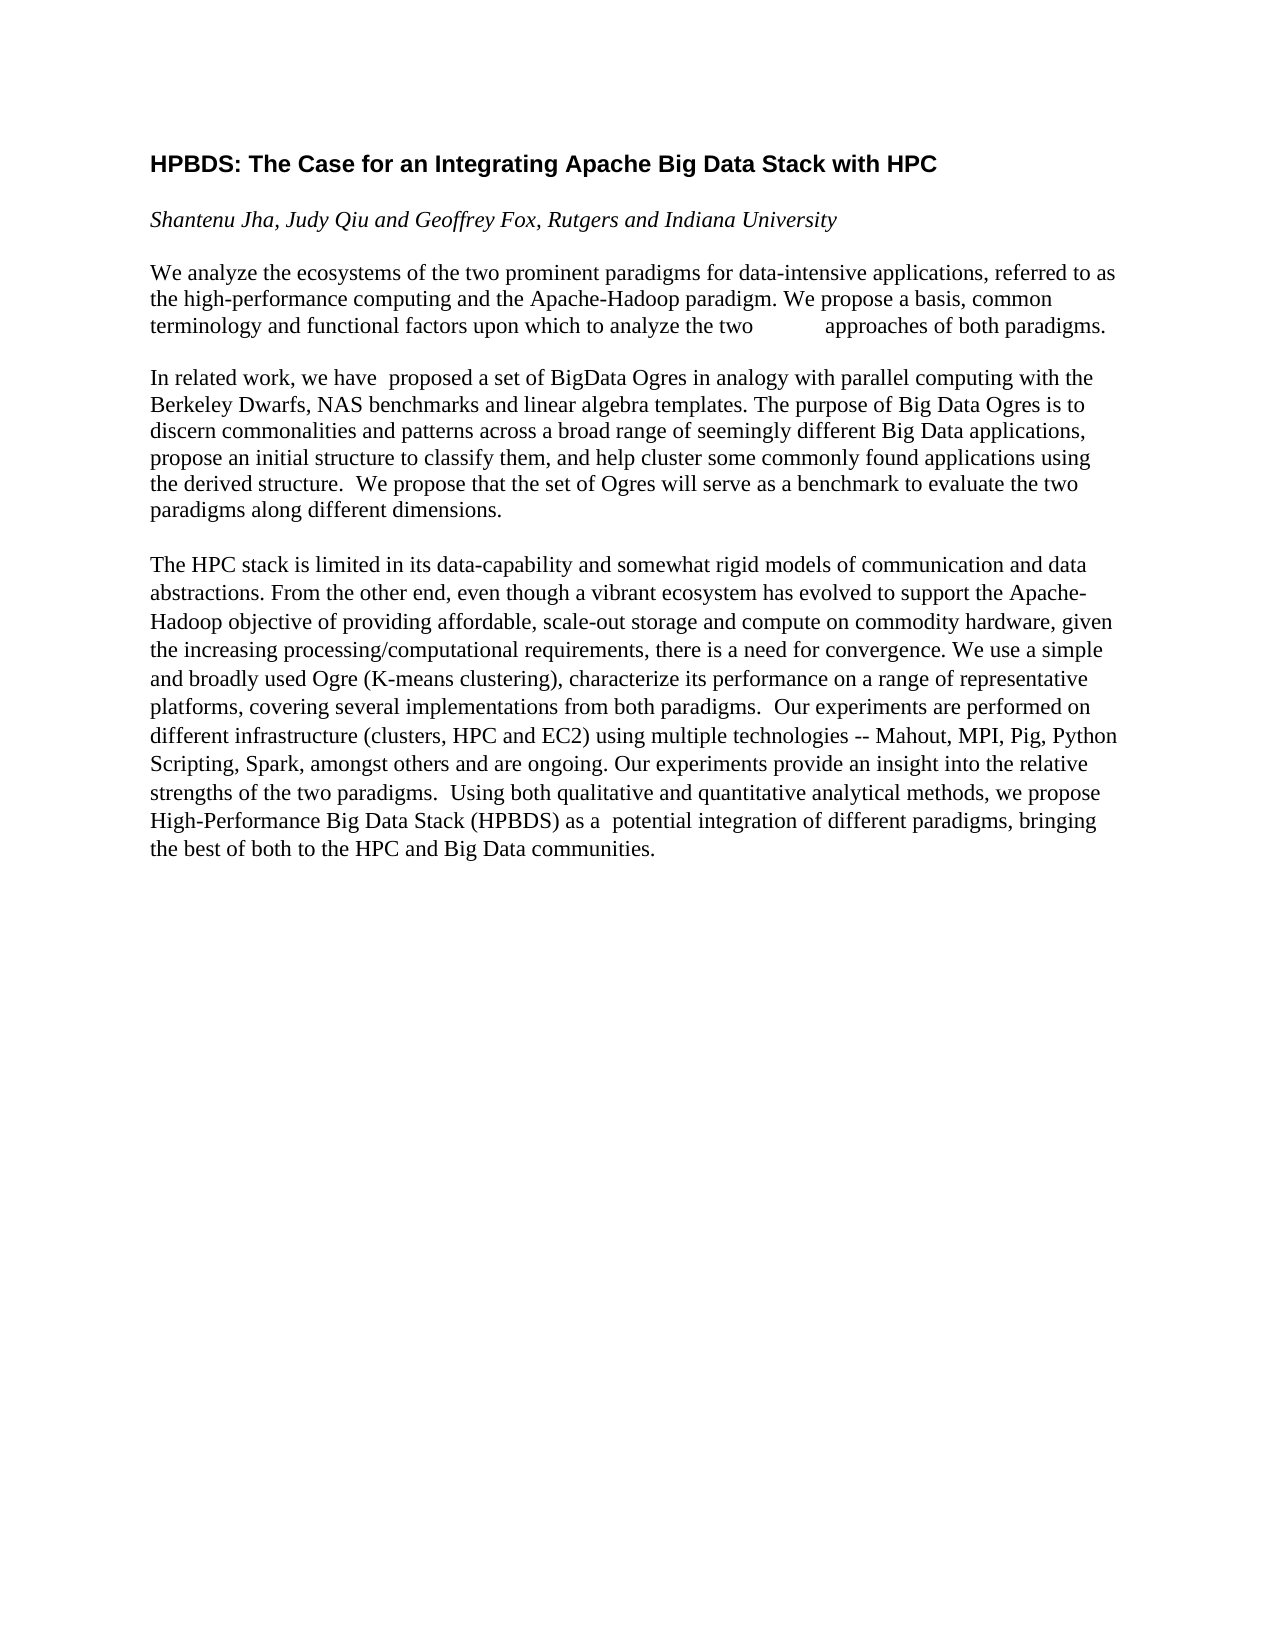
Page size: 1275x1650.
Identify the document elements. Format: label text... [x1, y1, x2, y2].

text We analyze the ecosystems of the two prominent paradigms for data-intensive applications, referred to as the high-performance computing and the Apache-Hadoop paradigm. We propose a basis, common terminology and functional factors upon which to analyze the two approaches of both paradigms. [150, 259, 1125, 338]
text HPBDS: The Case for an Integrating Apache Big Data Stack with HPC [150, 150, 1125, 178]
text Shantenu Jha, Judy Qiu and Geoffrey Fox, Rutgers and Indiana University [150, 178, 1125, 233]
text The HPC stack is limited in its data-capability and somewhat rigid models of communication and data abstractions. From the other end, even though a vibrant ecosystem has evolved to support the Apache-Hadoop objective of providing affordable, scale-out storage and compute on commodity hardware, given the increasing processing/computational requirements, there is a need for convergence. We use a simple and broadly used Ogre (K-means clustering), characterize its performance on a range of representative platforms, covering several implementations from both paradigms. Our experiments are performed on different infrastructure (clusters, HPC and EC2) using multiple technologies -- Mahout, MPI, Pig, Python Scripting, Spark, amongst others and are ongoing. Our experiments provide an insight into the relative strengths of the two paradigms. Using both qualitative and quantitative analytical methods, we propose High-Performance Big Data Stack (HPBDS) as a potential integration of different paradigms, bringing the best of both to the HPC and Big Data communities. [150, 523, 1125, 862]
text In related work, we have proposed a set of BigData Ogres in analogy with parallel computing with the Berkeley Dwarfs, NAS benchmarks and linear algebra templates. The purpose of Big Data Ogres is to discern commonalities and patterns across a broad range of seemingly different Big Data applications, propose an initial structure to classify them, and help cluster some commonly found applications using the derived structure. We propose that the set of Ogres will serve as a benchmark to evaluate the two paradigms along different dimensions. [150, 364, 1125, 523]
